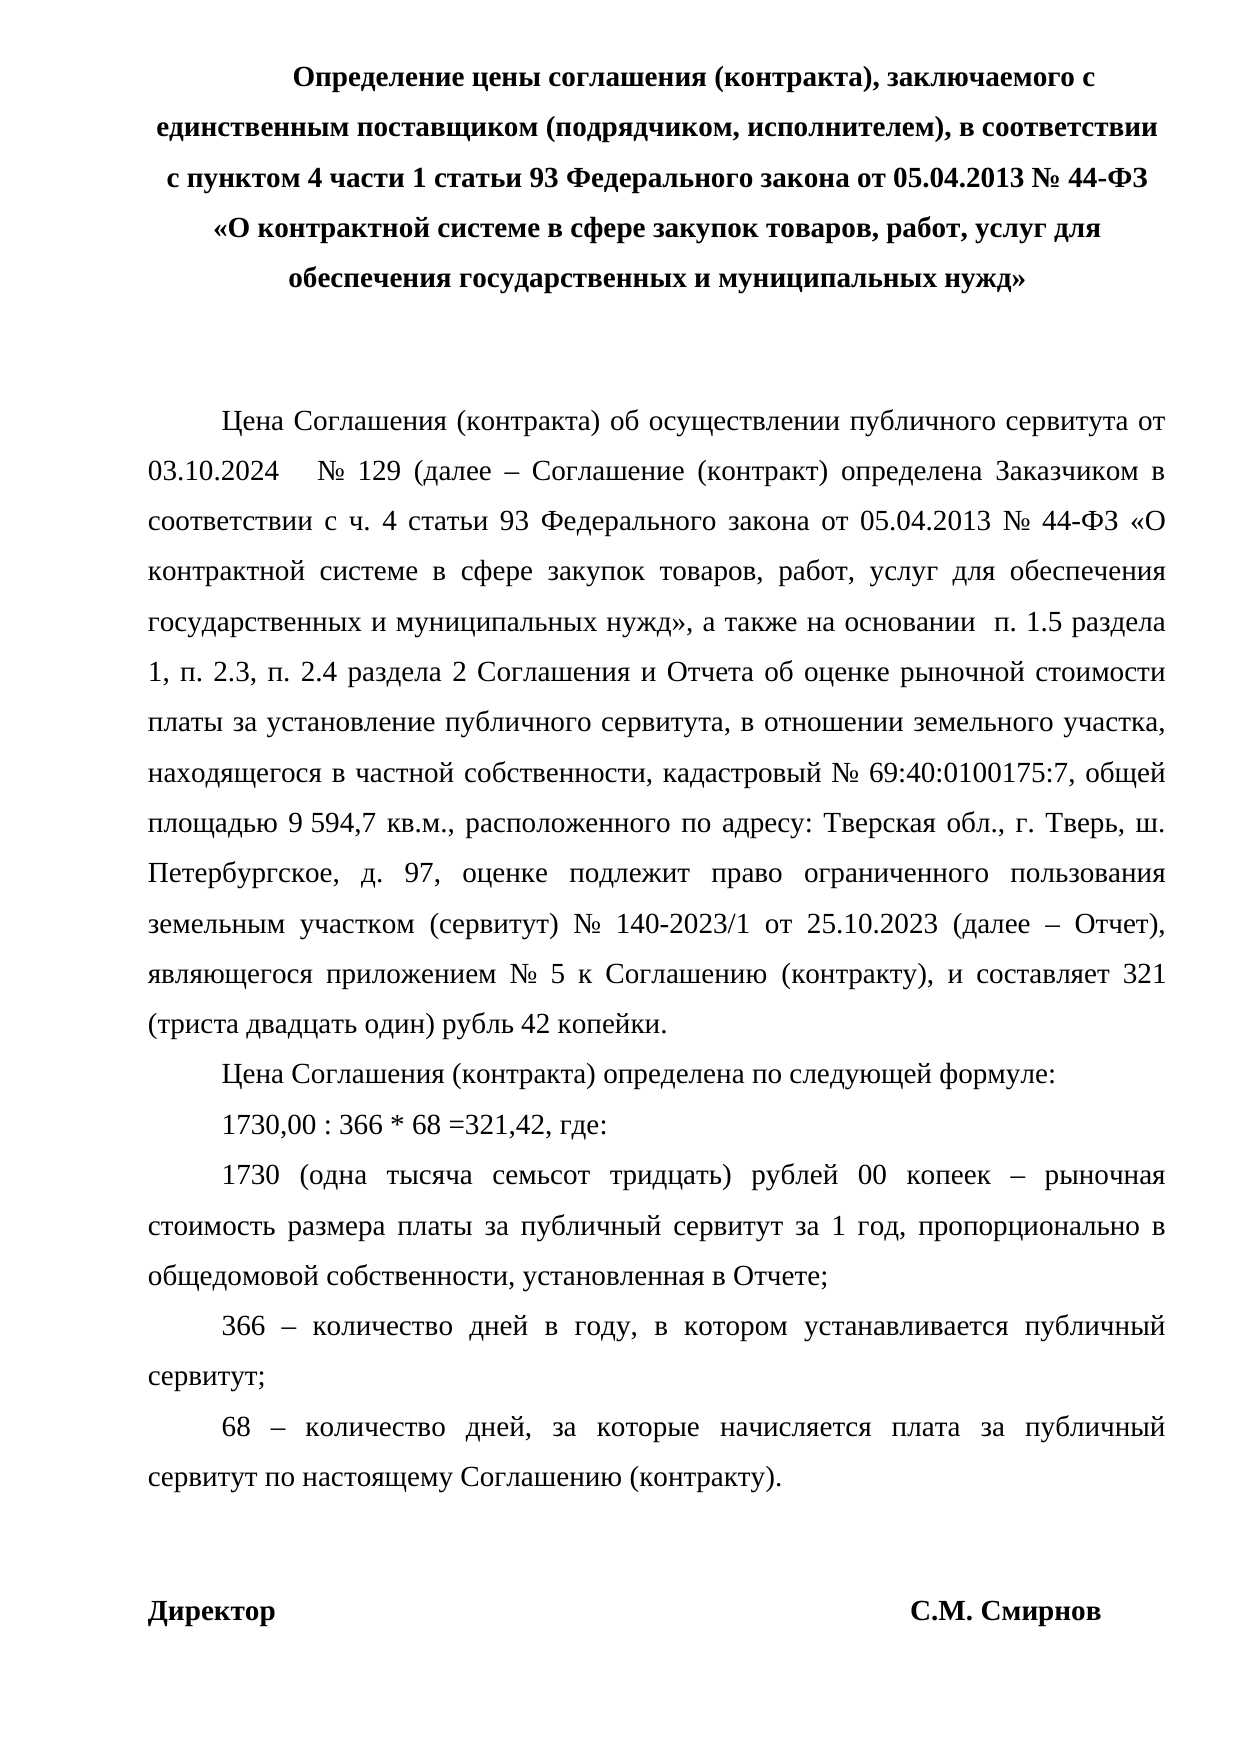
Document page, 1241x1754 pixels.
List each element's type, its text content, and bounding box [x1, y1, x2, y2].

text Цена Соглашения (контракта) об осуществлении публичного сервитута от 03.10.2024 № 129 (далее – Соглашение (контракт) определена Заказчиком в соответствии с ч. 4 статьи 93 Федерального закона от 05.04.2013 № 44-ФЗ «О контрактной системе в сфере закупок товаров, работ, услуг для обеспечения государственных и муниципальных нужд», а также на основании п. 1.5 раздела 1, п. 2.3, п. 2.4 раздела 2 Соглашения и Отчета об оценке рыночной стоимости платы за установление публичного сервитута, в отношении земельного участка, находящегося в частной собственности, кадастровый № 69:40:0100175:7, общей площадью 9 594,7 кв.м., расположенного по адресу: Тверская обл., г. Тверь, ш. Петербургское, д. 97, оценке подлежит право ограниченного пользования земельным участком (сервитут) № 140-2023/1 от 25.10.2023 (далее – Отчет), являющегося приложением № 5 к Соглашению (контракту), и составляет 321 (триста двадцать один) рубль 42 копейки. [148, 403, 1167, 1040]
text 1730 (одна тысяча семьсот тридцать) рублей 00 копеек – рыночная стоимость размера платы за публичный сервитут за 1 год, пропорционально в общедомовой собственности, установленная в Отчете; [148, 1157, 1167, 1291]
text Директор С.М. Смирнов [148, 1593, 1167, 1627]
text 1730,00 : 366 * 68 =321,42, где: [148, 1107, 1167, 1141]
text Определение цены соглашения (контракта), заключаемого с единственным поставщиком (подрядчиком, исполнителем), в соответствии с пунктом 4 части 1 статьи 93 Федерального закона от 05.04.2013 № 44-ФЗ «О контрактной системе в сфере закупок товаров, работ, услуг для обеспечения государственных и муниципальных нужд» [148, 59, 1167, 294]
text 366 – количество дней в году, в котором устанавливается публичный сервитут; [148, 1308, 1167, 1392]
text 68 – количество дней, за которые начисляется плата за публичный сервитут по настоящему Соглашению (контракту). [148, 1409, 1167, 1493]
text Цена Соглашения (контракта) определена по следующей формуле: [148, 1057, 1167, 1090]
